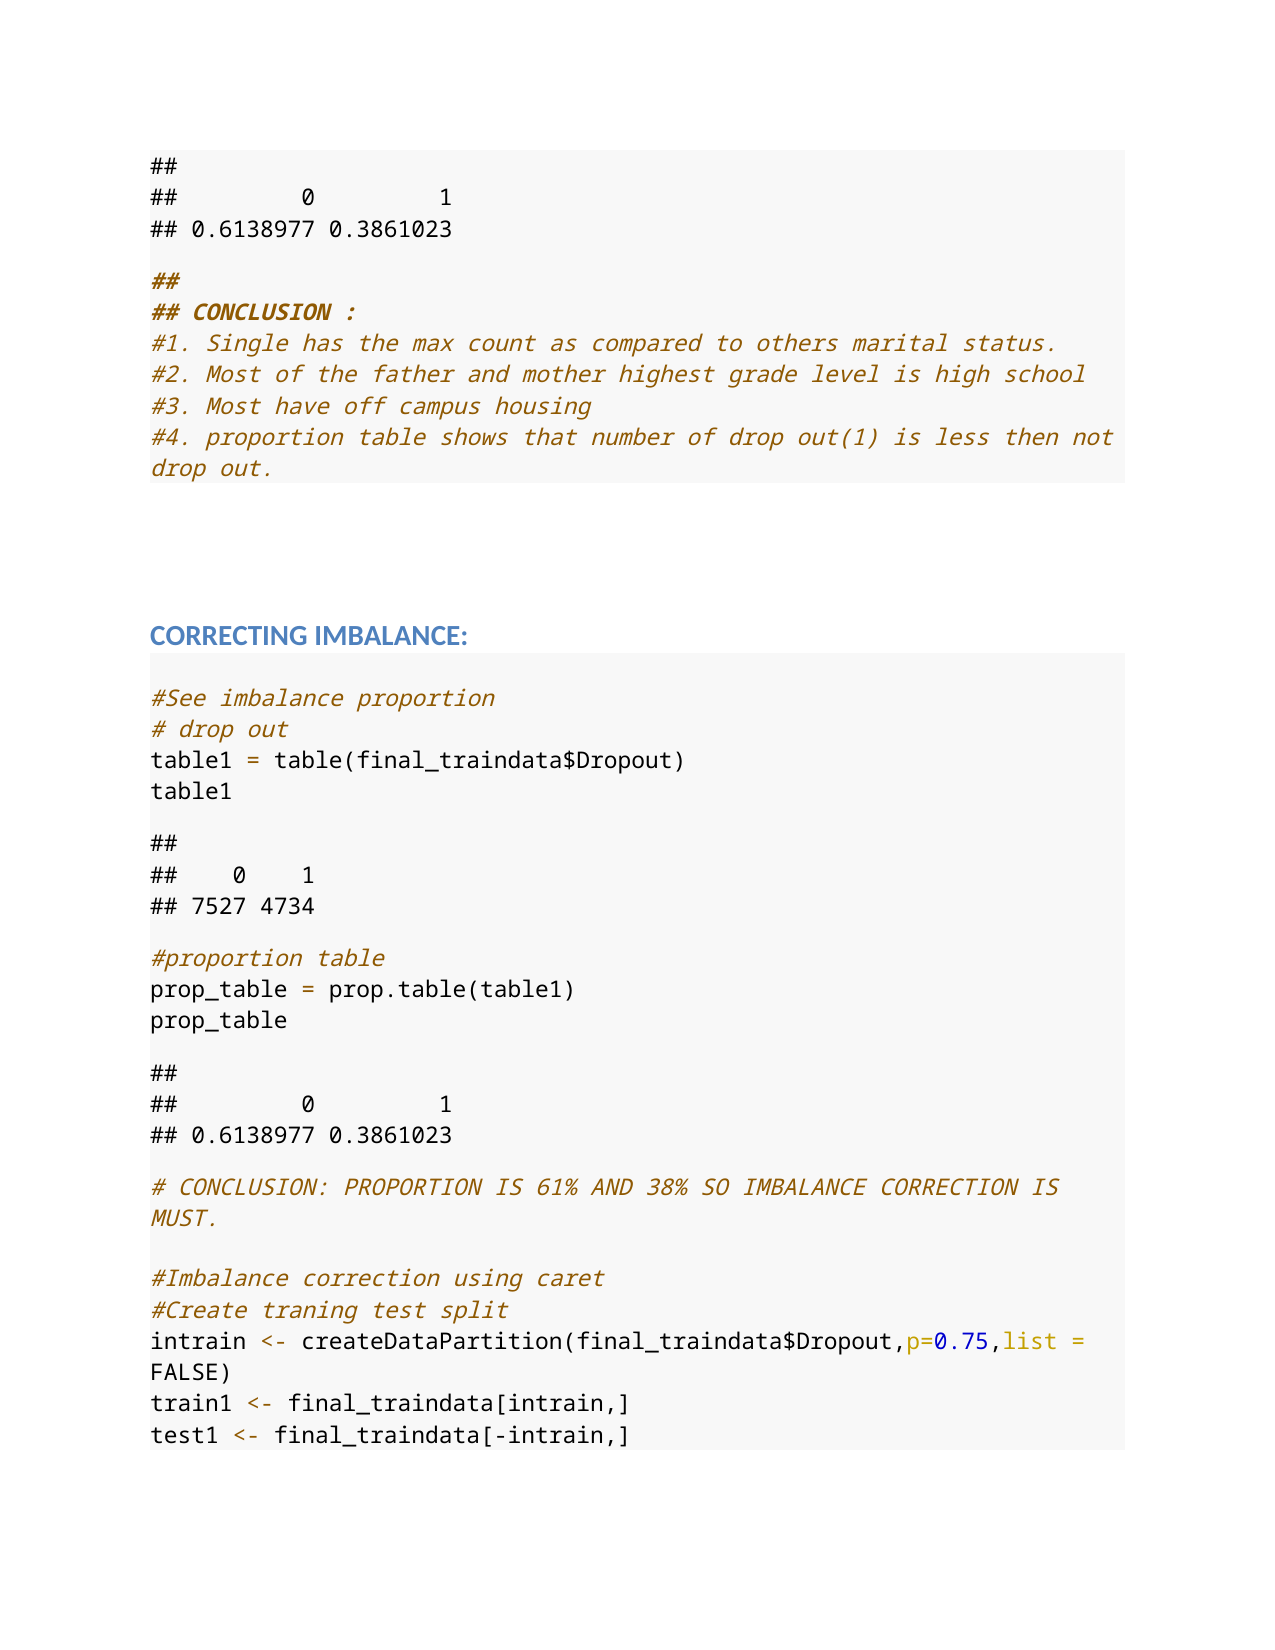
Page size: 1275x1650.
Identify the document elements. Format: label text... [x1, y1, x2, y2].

text ## ## 0 1 ## 0.6138977 0.3861023 [150, 150, 1125, 244]
text ## ## CONCLUSION : #1. Single has the max count as compared to others marital status. #2. Most of the father and mother highest grade level is high school #3. Most have off campus housing #4. proportion table shows that number of drop out(1) is less then not drop out. [150, 264, 1125, 483]
text #See imbalance proportion # drop out table1 = table(final_traindata$Dropout) table1 [150, 653, 1125, 806]
text # CONCLUSION: PROPORTION IS 61% AND 38% SO IMBALANCE CORRECTION IS MUST. #Imbalance correction using caret #Create traning test split intrain <- createDataPartition(final_traindata$Dropout,p=0.75,list = FALSE) train1 <- final_traindata[intrain,] test1 <- final_traindata[-intrain,] [150, 1171, 1125, 1450]
text ## ## 0 1 ## 0.6138977 0.3861023 [150, 1056, 1125, 1150]
text ## ## 0 1 ## 7527 4734 [150, 827, 1125, 921]
text #proportion table prop_table = prop.table(table1) prop_table [287, 942, 1125, 1036]
subtitle CORRECTING IMBALANCE: [150, 617, 1125, 653]
